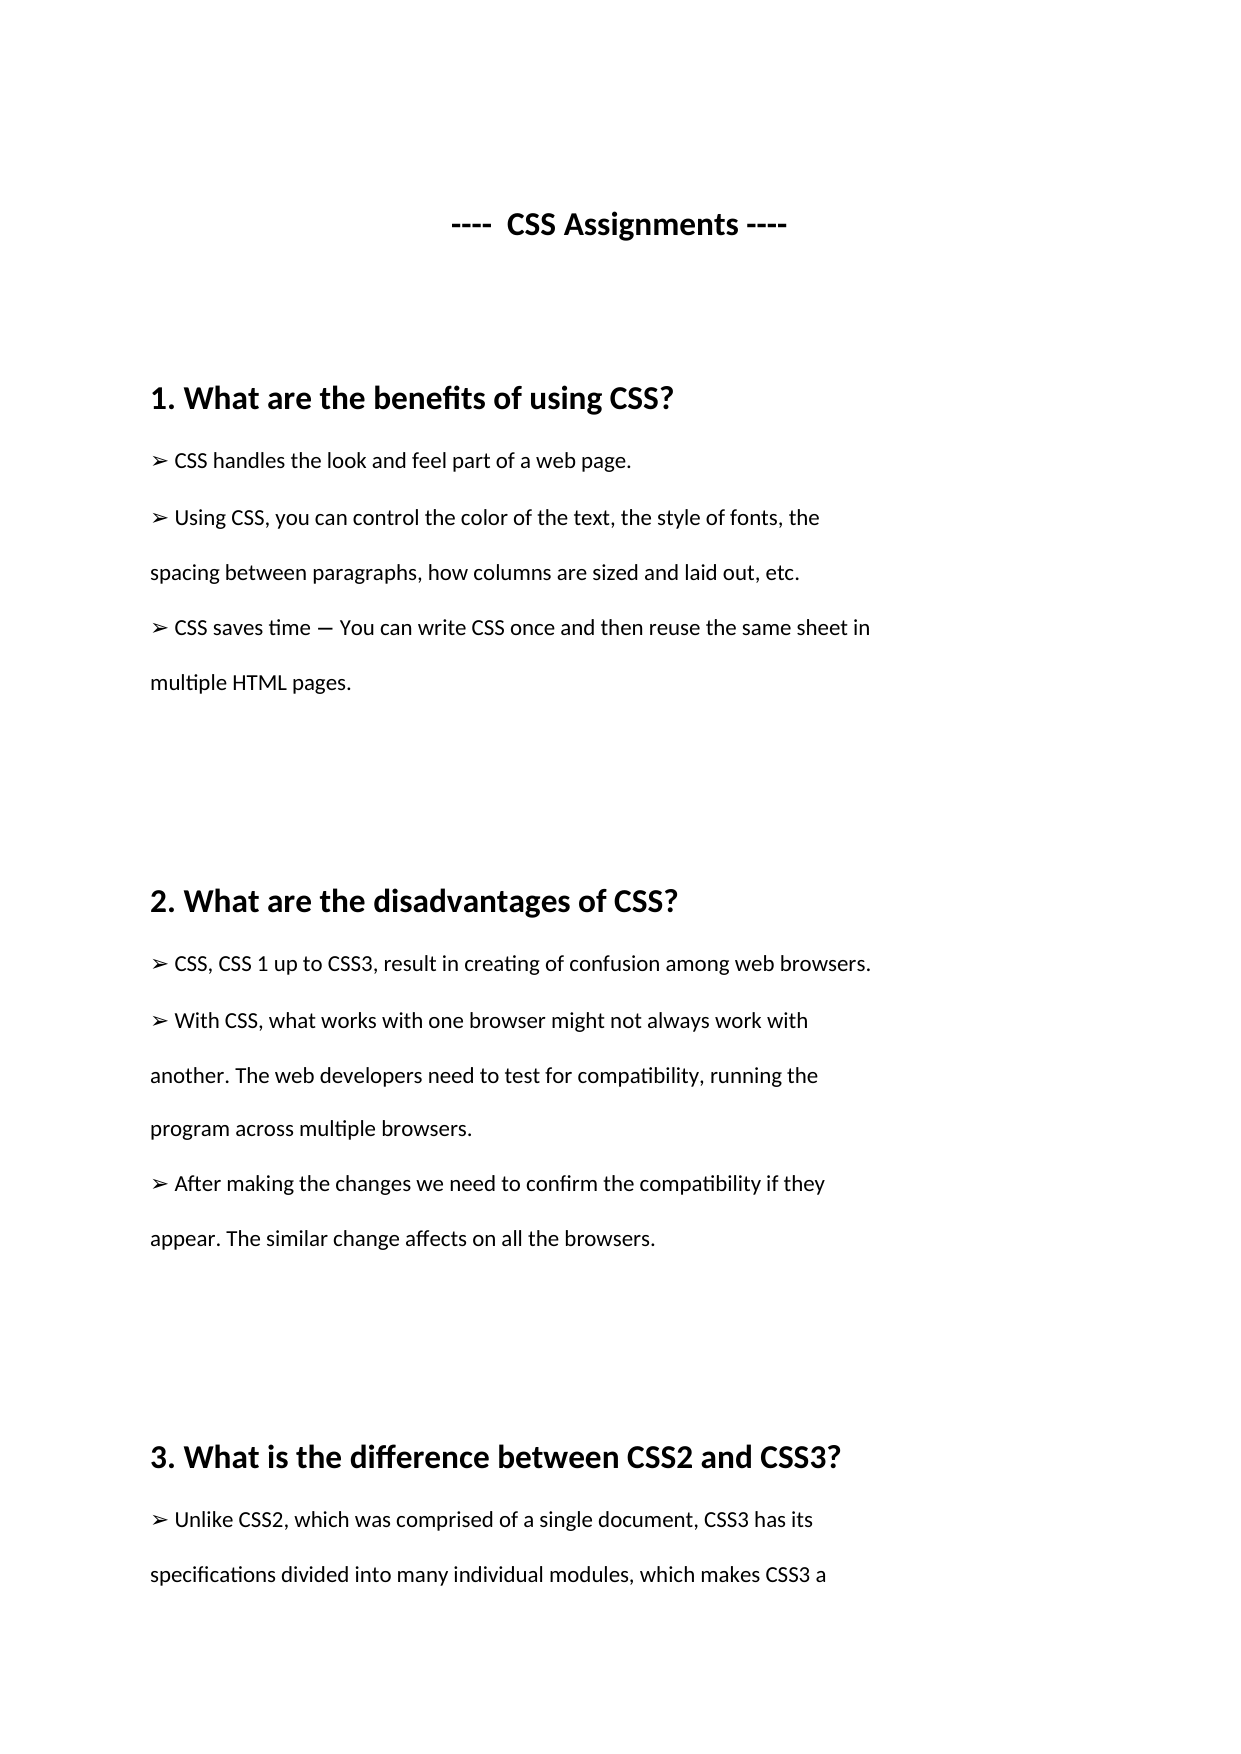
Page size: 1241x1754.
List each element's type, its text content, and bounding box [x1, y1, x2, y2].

text appear. The similar change affects on all the browsers. [150, 1224, 1090, 1252]
text ➢ CSS handles the look and feel part of a web page. [150, 444, 1090, 476]
text ➢ Unlike CSS2, which was comprised of a single document, CSS3 has its [150, 1503, 1090, 1534]
text ---- CSS Assignments ---- [150, 203, 1090, 244]
text 3. What is the difference between CSS2 and CSS3? [150, 1436, 1090, 1476]
text multiple HTML pages. [150, 668, 1090, 696]
text ➢ After making the changes we need to confirm the compatibility if they [150, 1167, 1090, 1198]
text program across multiple browsers. [150, 1114, 1090, 1142]
text ➢ CSS saves time − You can write CSS once and then reuse the same sheet in [150, 611, 1090, 642]
text ➢ CSS, CSS 1 up to CSS3, result in creating of confusion among web browsers. [150, 947, 1090, 978]
text 1. What are the benefits of using CSS? [150, 377, 1090, 417]
text spacing between paragraphs, how columns are sized and laid out, etc. [150, 558, 1090, 586]
text ➢ With CSS, what works with one browser might not always work with [150, 1004, 1090, 1035]
text ➢ Using CSS, you can control the color of the text, the style of fonts, the [150, 501, 1090, 532]
text 2. What are the disadvantages of CSS? [150, 880, 1090, 920]
text specifications divided into many individual modules, which makes CSS3 a [150, 1560, 1090, 1588]
text another. The web developers need to test for compatibility, running the [150, 1061, 1090, 1089]
